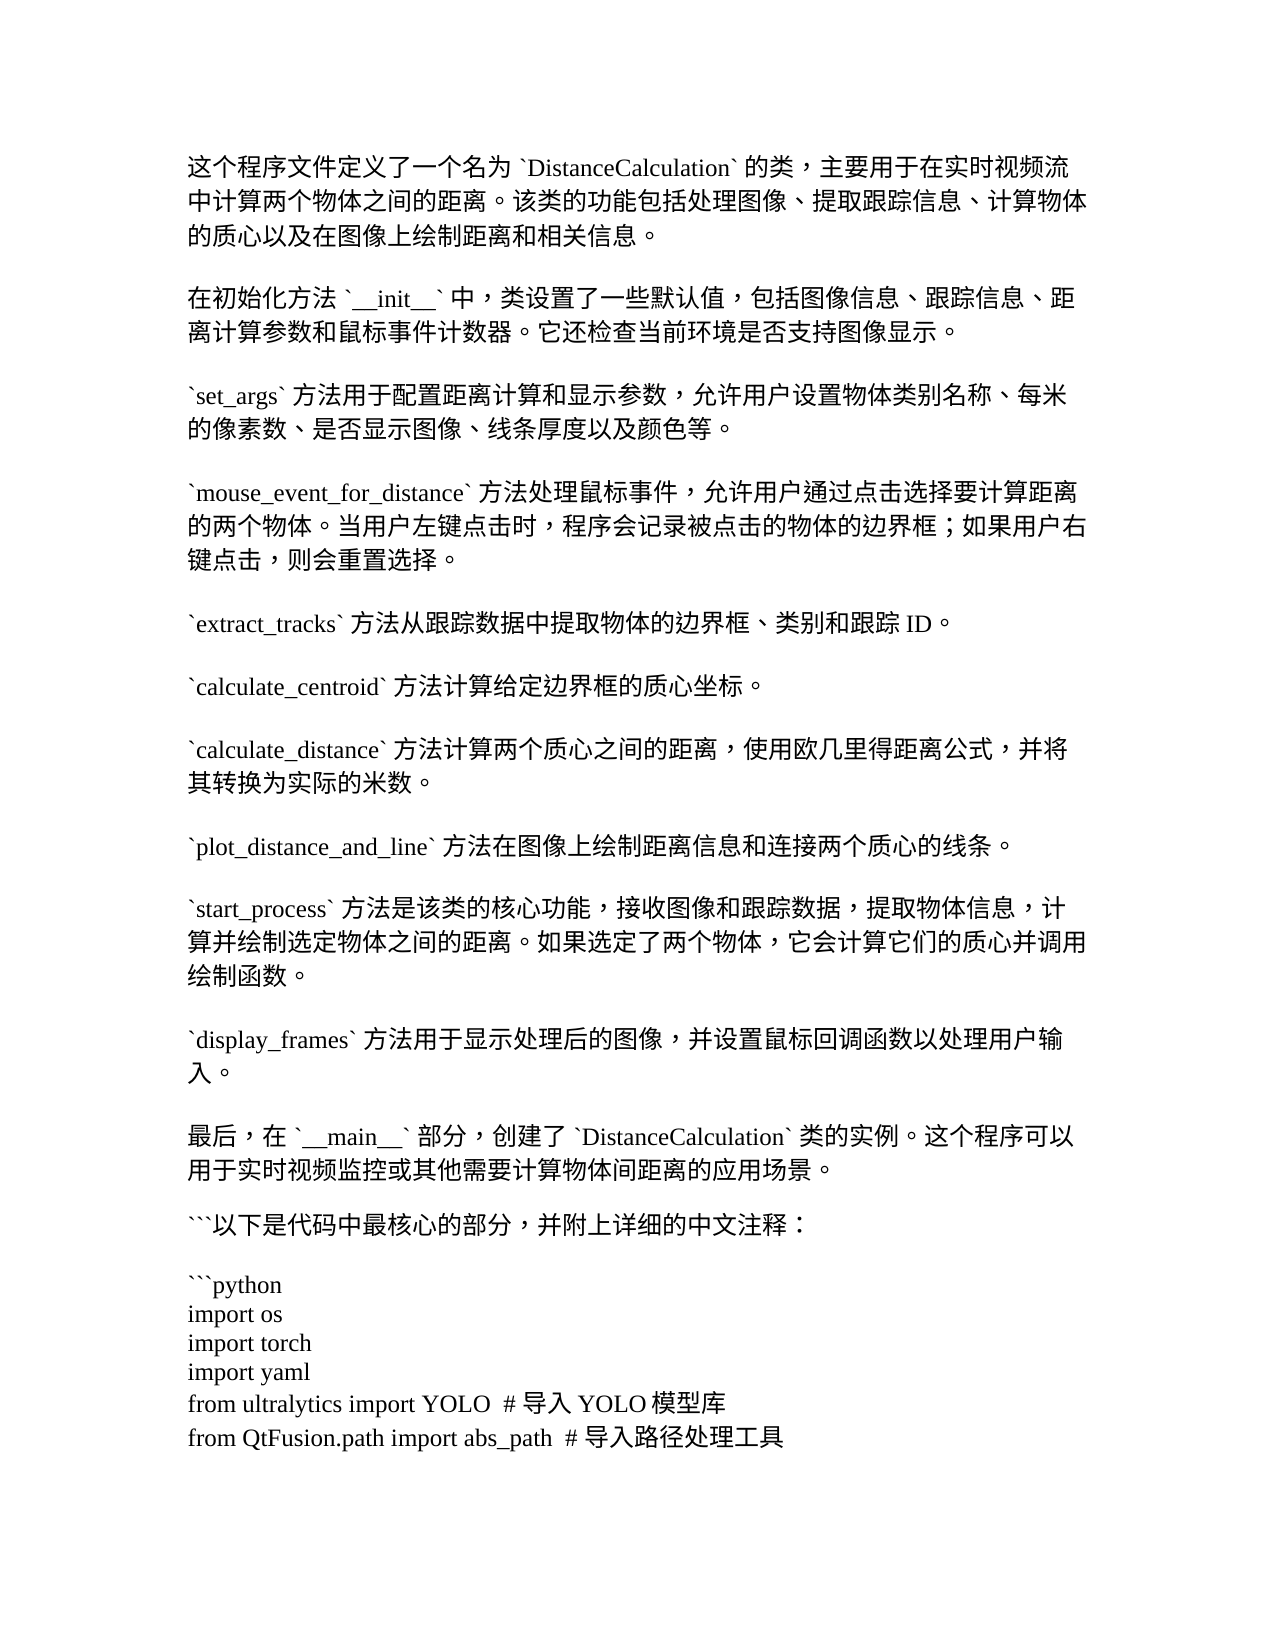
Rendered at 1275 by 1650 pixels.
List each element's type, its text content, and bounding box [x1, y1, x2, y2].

text 这个程序文件定义了一个名为 `DistanceCalculation` 的类，主要用于在实时视频流中计算两个物体之间的距离。该类的功能包括处理图像、提取跟踪信息、计算物体的质心以及在图像上绘制距离和相关信息。 在初始化方法 `__init__` 中，类设置了一些默认值，包括图像信息、跟踪信息、距离计算参数和鼠标事件计数器。它还检查当前环境是否支持图像显示。 `set_args` 方法用于配置距离计算和显示参数，允许用户设置物体类别名称、每米的像素数、是否显示图像、线条厚度以及颜色等。 `mouse_event_for_distance` 方法处理鼠标事件，允许用户通过点击选择要计算距离的两个物体。当用户左键点击时，程序会记录被点击的物体的边界框；如果用户右键点击，则会重置选择。 `extract_tracks` 方法从跟踪数据中提取物体的边界框、类别和跟踪ID。 `calculate_centroid` 方法计算给定边界框的质心坐标。 `calculate_distance` 方法计算两个质心之间的距离，使用欧几里得距离公式，并将其转换为实际的米数。 `plot_distance_and_line` 方法在图像上绘制距离信息和连接两个质心的线条。 `start_process` 方法是该类的核心功能，接收图像和跟踪数据，提取物体信息，计算并绘制选定物体之间的距离。如果选定了两个物体，它会计算它们的质心并调用绘制函数。 `display_frames` 方法用于显示处理后的图像，并设置鼠标回调函数以处理用户输入。 最后，在 `__main__` 部分，创建了 `DistanceCalculation` 类的实例。这个程序可以用于实时视频监控或其他需要计算物体间距离的应用场景。 [187, 150, 1087, 1187]
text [187, 1208, 1087, 1482]
